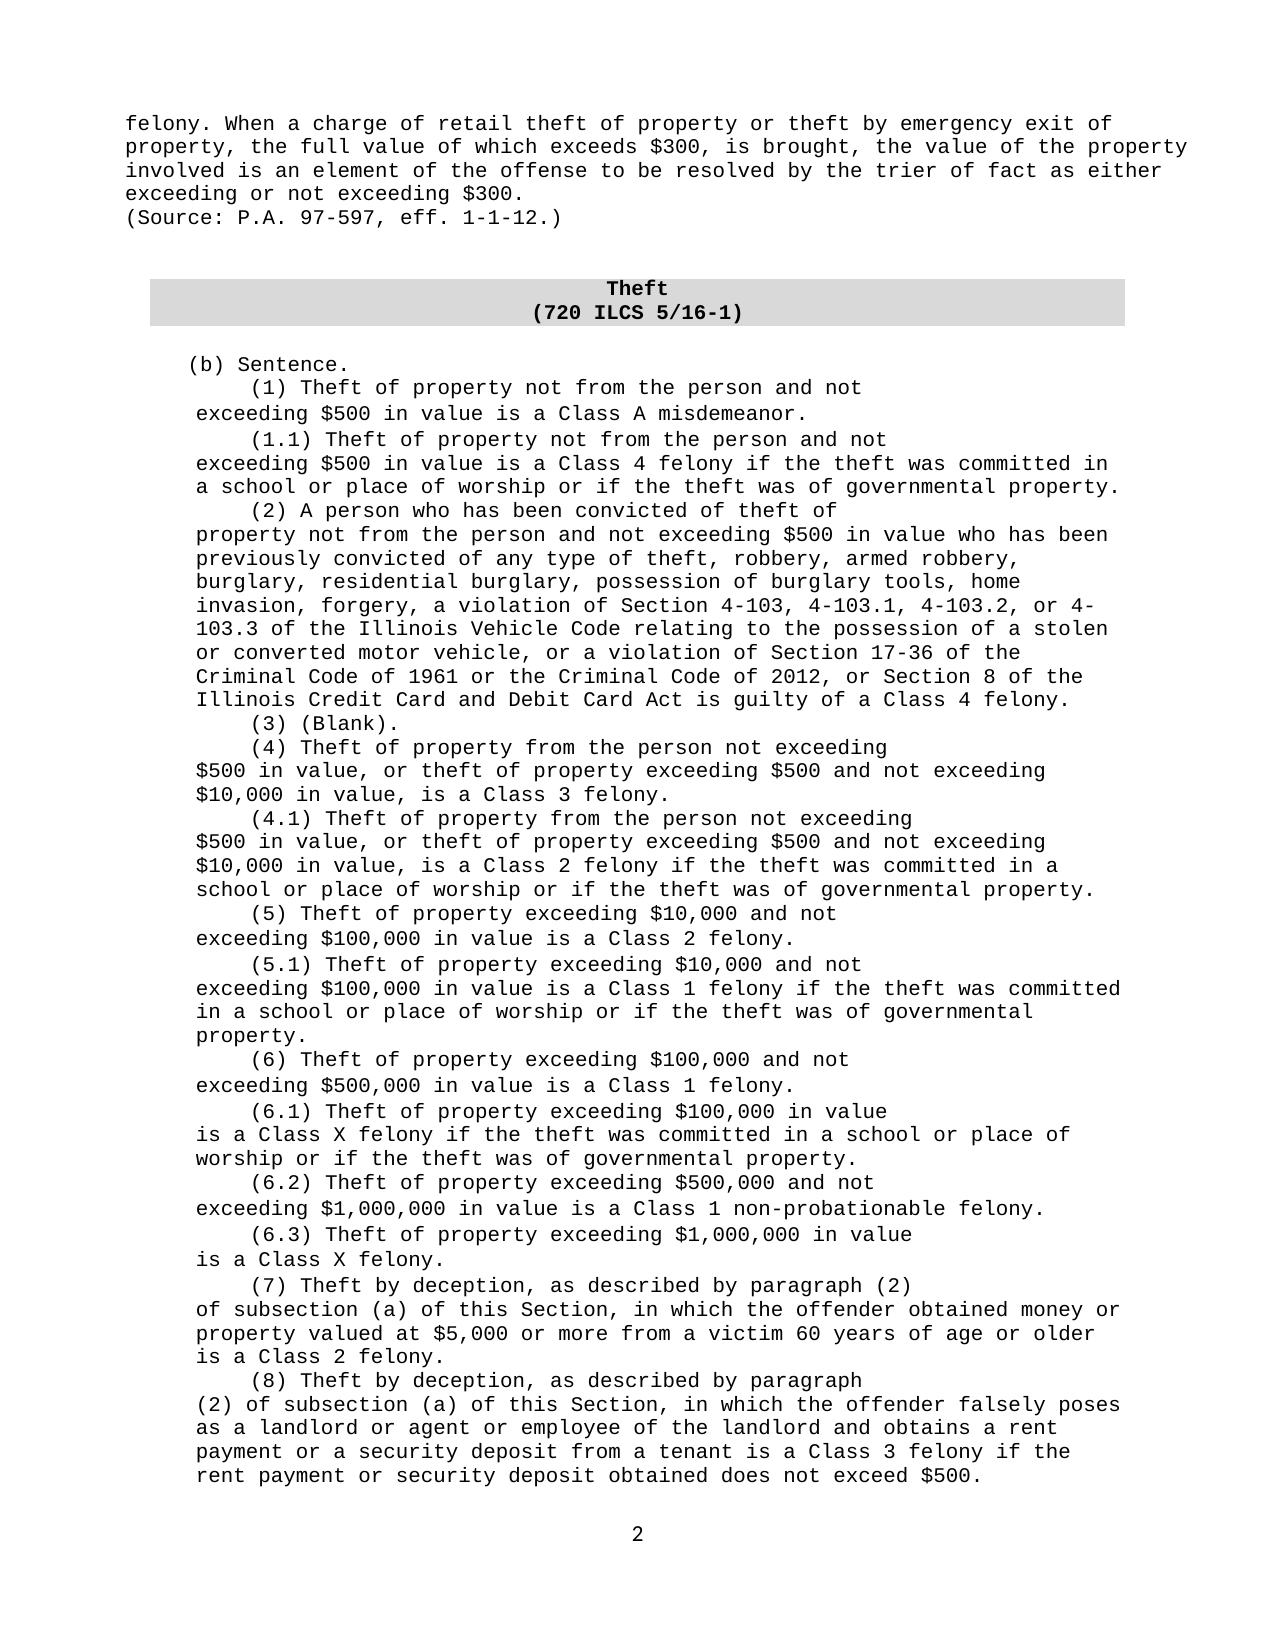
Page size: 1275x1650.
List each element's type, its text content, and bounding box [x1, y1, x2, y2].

table_cell (2) A person who has been convicted of theft of [150, 500, 1125, 524]
table_cell (5) Theft of property exceeding $10,000 and not [150, 903, 1125, 926]
table_cell (4.1) Theft of property from the person not exceeding [150, 808, 1125, 831]
table_cell [150, 831, 1125, 902]
table_cell [150, 1073, 1125, 1101]
table_cell (6.2) Theft of property exceeding $500,000 and not [150, 1172, 1125, 1195]
table_cell [150, 926, 1125, 954]
table_cell [150, 1299, 1125, 1370]
table_cell [150, 401, 1125, 429]
table_cell [150, 760, 1125, 808]
table_cell (b) Sentence. (1) Theft of property not from the person and not [150, 326, 1125, 401]
table_cell [150, 1124, 1125, 1172]
table_cell (3) (Blank). (4) Theft of property from the person not exceeding [150, 713, 1125, 760]
table_cell (Source: P.A. 97-597, eff. 1-1-12.) [75, 207, 1200, 231]
table_cell [150, 524, 1125, 713]
table_cell [150, 1195, 1125, 1223]
table_cell [150, 978, 1125, 1049]
table_cell (6) Theft of property exceeding $100,000 and not [150, 1049, 1125, 1073]
table_cell (1.1) Theft of property not from the person and not [150, 429, 1125, 453]
table_cell (6.1) Theft of property exceeding $100,000 in value [150, 1101, 1125, 1124]
table_cell [75, 113, 1200, 207]
table_cell [150, 453, 1125, 500]
table_cell (5.1) Theft of property exceeding $10,000 and not [150, 954, 1125, 978]
table_cell [150, 1394, 1125, 1488]
table_cell (8) Theft by deception, as described by paragraph [150, 1370, 1125, 1394]
table_cell (7) Theft by deception, as described by paragraph (2) [150, 1275, 1125, 1299]
table_cell (6.3) Theft of property exceeding $1,000,000 in value [150, 1224, 1125, 1247]
table_header Theft (720 ILCS 5/16-1) [150, 279, 1125, 326]
table_cell [150, 1247, 1125, 1275]
